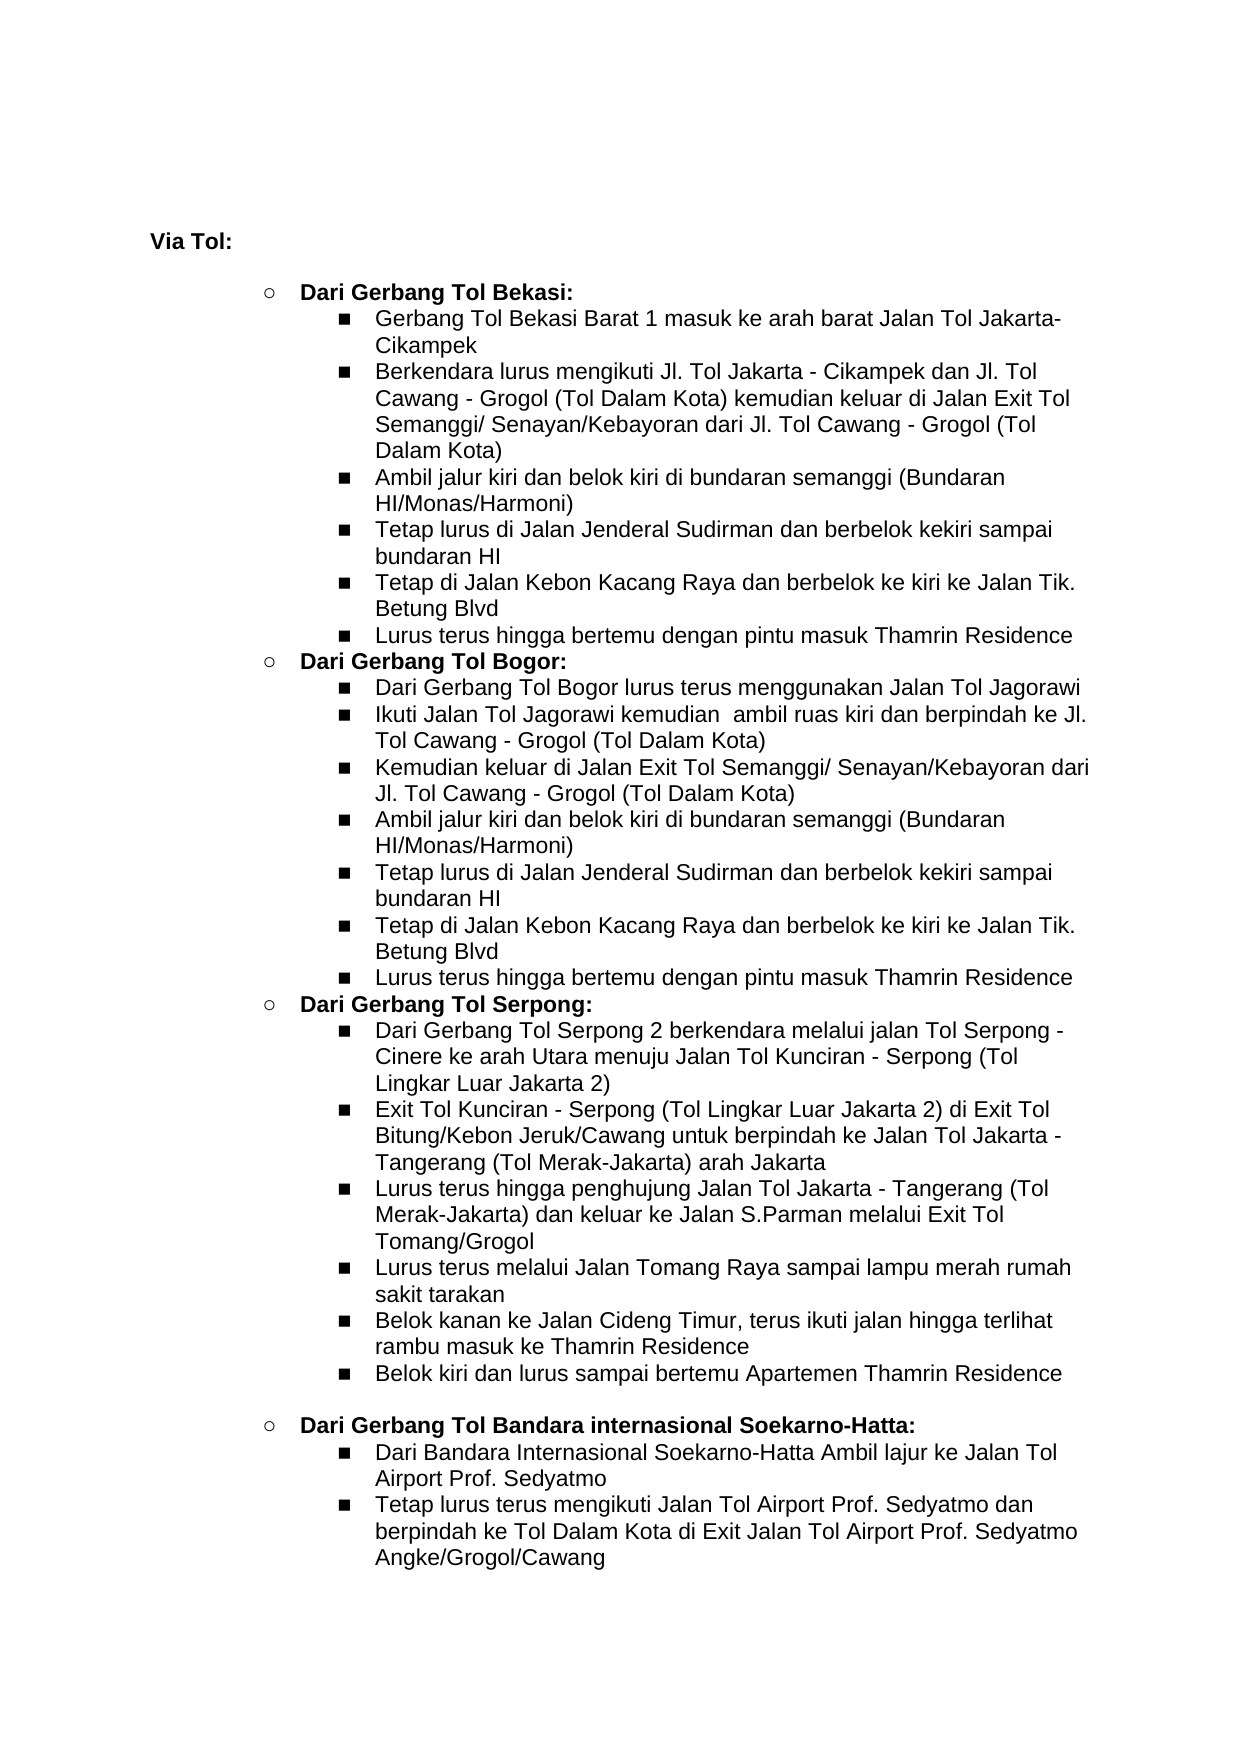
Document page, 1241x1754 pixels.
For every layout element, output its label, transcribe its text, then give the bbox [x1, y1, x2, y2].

list Ambil jalur kiri dan belok kiri di bundaran semanggi (Bundaran HI/Monas/Harmoni) [337, 806, 1090, 859]
text Via Tol: [150, 228, 1090, 254]
list Gerbang Tol Bekasi Barat 1 masuk ke arah barat Jalan Tol Jakarta-Cikampek [337, 305, 1090, 358]
list Lurus terus hingga bertemu dengan pintu masuk Thamrin Residence [337, 622, 1090, 648]
list Tetap lurus di Jalan Jenderal Sudirman dan berbelok kekiri sampai bundaran HI [337, 516, 1090, 569]
list Lurus terus hingga penghujung Jalan Tol Jakarta - Tangerang (Tol Merak-Jakarta) dan keluar ke Jalan S.Parman melalui Exit Tol Tomang/Grogol [337, 1175, 1090, 1254]
list Dari Gerbang Tol Bekasi: [262, 279, 1090, 305]
list Kemudian keluar di Jalan Exit Tol Semanggi/ Senayan/Kebayoran dari Jl. Tol Cawang - Grogol (Tol Dalam Kota) [337, 753, 1090, 806]
list Tetap lurus terus mengikuti Jalan Tol Airport Prof. Sedyatmo dan berpindah ke Tol Dalam Kota di Exit Jalan Tol Airport Prof. Sedyatmo Angke/Grogol/Cawang [337, 1491, 1090, 1570]
list Belok kiri dan lurus sampai bertemu Apartemen Thamrin Residence [337, 1359, 1090, 1386]
list Ikuti Jalan Tol Jagorawi kemudian ambil ruas kiri dan berpindah ke Jl. Tol Cawang - Grogol (Tol Dalam Kota) [337, 701, 1090, 753]
list Berkendara lurus mengikuti Jl. Tol Jakarta - Cikampek dan Jl. Tol Cawang - Grogol (Tol Dalam Kota) kemudian keluar di Jalan Exit Tol Semanggi/ Senayan/Kebayoran dari Jl. Tol Cawang - Grogol (Tol Dalam Kota) [337, 358, 1090, 463]
list Lurus terus melalui Jalan Tomang Raya sampai lampu merah rumah sakit tarakan [337, 1254, 1090, 1307]
list Tetap di Jalan Kebon Kacang Raya dan berbelok ke kiri ke Jalan Tik. Betung Blvd [337, 912, 1090, 964]
list Tetap di Jalan Kebon Kacang Raya dan berbelok ke kiri ke Jalan Tik. Betung Blvd [337, 569, 1090, 622]
list Dari Gerbang Tol Bogor lurus terus menggunakan Jalan Tol Jagorawi [337, 674, 1090, 701]
list Dari Gerbang Tol Serpong: [262, 991, 1090, 1017]
list Ambil jalur kiri dan belok kiri di bundaran semanggi (Bundaran HI/Monas/Harmoni) [337, 463, 1090, 516]
list Tetap lurus di Jalan Jenderal Sudirman dan berbelok kekiri sampai bundaran HI [337, 859, 1090, 912]
list Dari Bandara Internasional Soekarno-Hatta Ambil lajur ke Jalan Tol Airport Prof. Sedyatmo [337, 1439, 1090, 1491]
list Exit Tol Kunciran - Serpong (Tol Lingkar Luar Jakarta 2) di Exit Tol Bitung/Kebon Jeruk/Cawang untuk berpindah ke Jalan Tol Jakarta - Tangerang (Tol Merak-Jakarta) arah Jakarta [337, 1096, 1090, 1175]
list Dari Gerbang Tol Bogor: [262, 648, 1090, 674]
list Dari Gerbang Tol Bandara internasional Soekarno-Hatta: [262, 1412, 1090, 1439]
list Belok kanan ke Jalan Cideng Timur, terus ikuti jalan hingga terlihat rambu masuk ke Thamrin Residence [337, 1307, 1090, 1359]
list Lurus terus hingga bertemu dengan pintu masuk Thamrin Residence [337, 964, 1090, 991]
list Dari Gerbang Tol Serpong 2 berkendara melalui jalan Tol Serpong - Cinere ke arah Utara menuju Jalan Tol Kunciran - Serpong (Tol Lingkar Luar Jakarta 2) [337, 1017, 1090, 1096]
